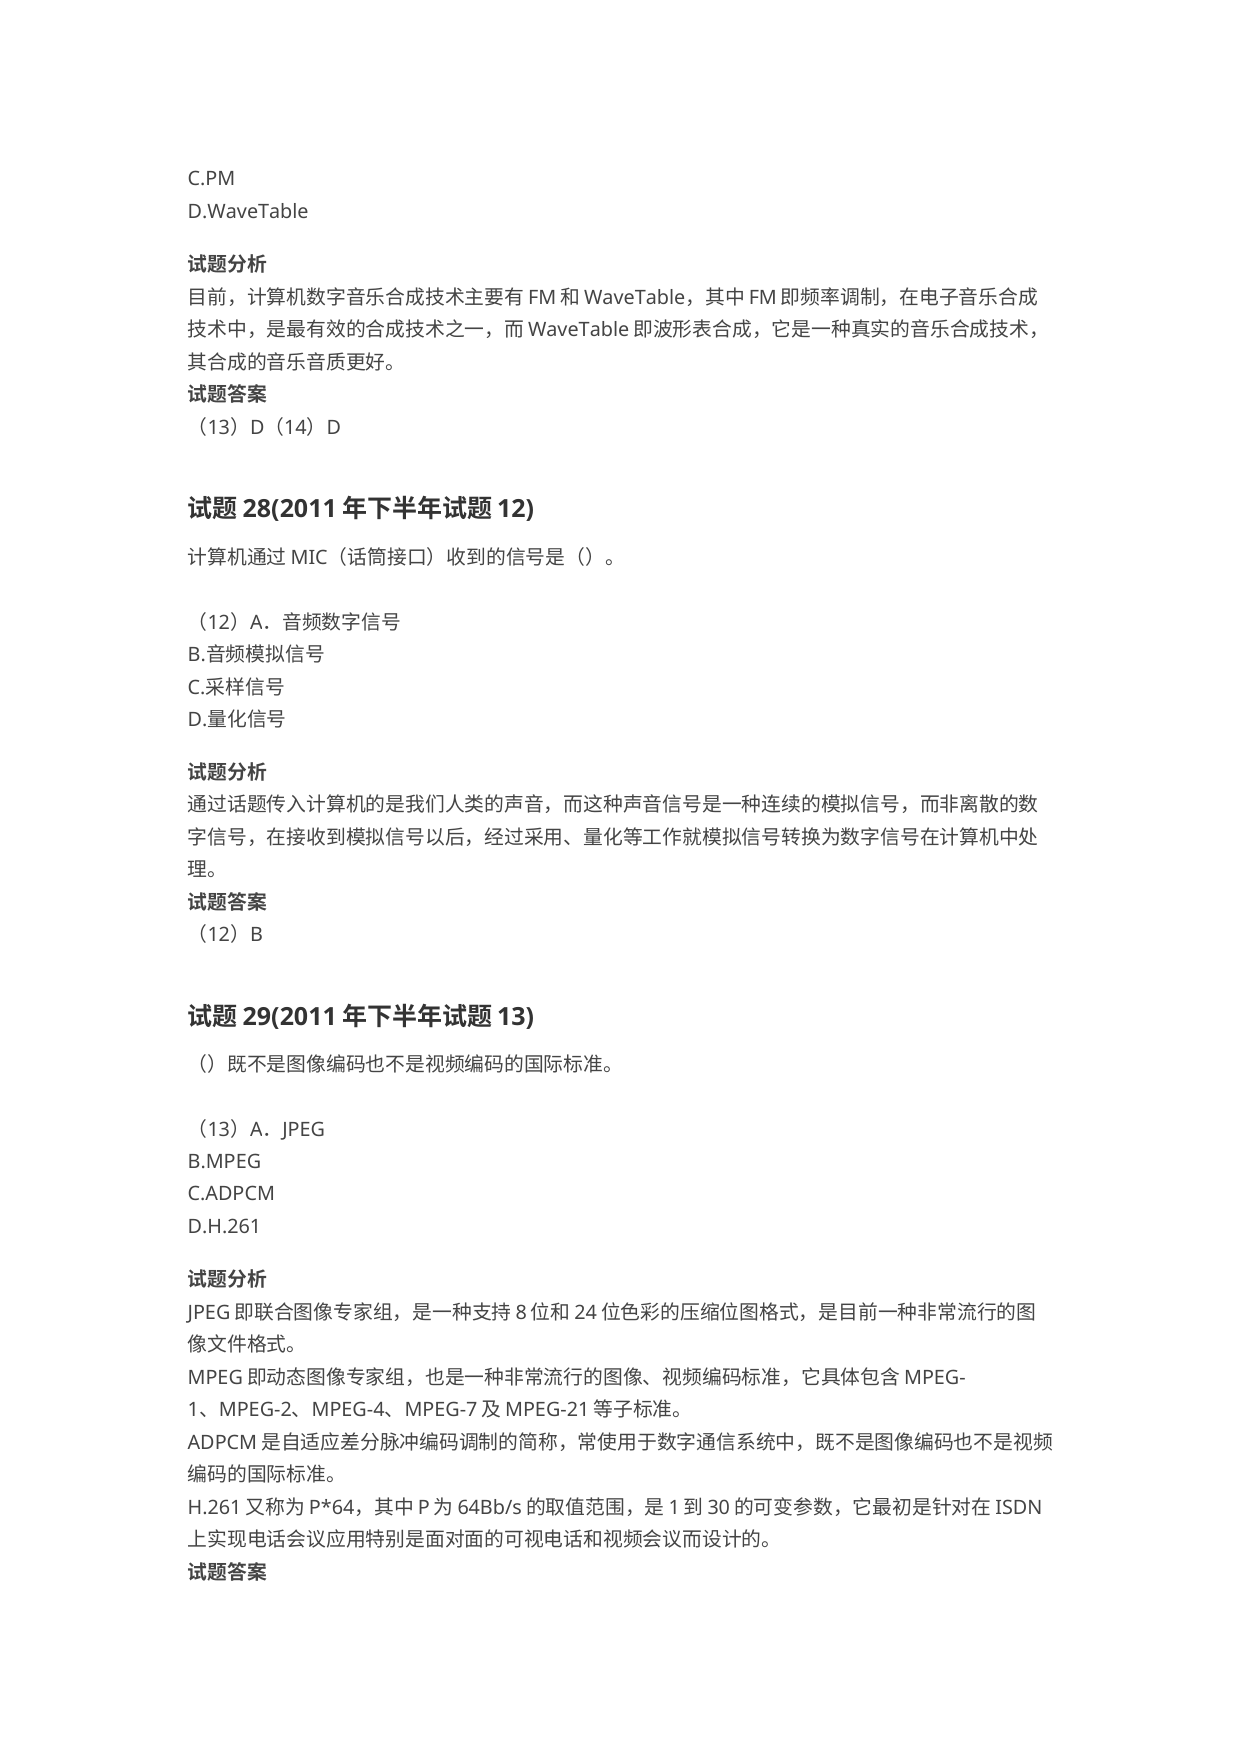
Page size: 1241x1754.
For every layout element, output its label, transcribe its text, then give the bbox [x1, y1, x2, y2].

text 试题分析 [187, 754, 1053, 787]
text 计算机通过MIC（话筒接口）收到的信号是（）。 [187, 539, 1053, 604]
text JPEG即联合图像专家组，是一种支持8位和24位色彩的压缩位图格式，是目前一种非常流行的图像文件格式。 MPEG即动态图像专家组，也是一种非常流行的图像、视频编码标准，它具体包含MPEG-1、MPEG-2、MPEG-4、MPEG-7及MPEG-21等子标准。 ADPCM是自适应差分脉冲编码调制的简称，常使用于数字通信系统中，既不是图像编码也不是视频编码的国际标准。 H.261又称为P*64，其中P为64Bb/s的取值范围，是1到30的可变参数，它最初是针对在ISDN上实现电话会议应用特别是面对面的可视电话和视频会议而设计的。 [187, 1449, 1053, 1554]
text （12）A．音频数字信号 B.音频模拟信号 C.采样信号 D.量化信号 [187, 604, 1053, 734]
text 目前，计算机数字音乐合成技术主要有FM和WaveTable，其中FM即频率调制，在电子音乐合成技术中，是最有效的合成技术之一，而WaveTable即波形表合成，它是一种真实的音乐合成技术，其合成的音乐音质更好。 [187, 279, 1053, 377]
text 试题分析 [187, 247, 1053, 279]
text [187, 162, 1053, 227]
text 试题答案 [187, 884, 1053, 917]
text 通过话题传入计算机的是我们人类的声音，而这种声音信号是一种连续的模拟信号，而非离散的数字信号，在接收到模拟信号以后，经过采用、量化等工作就模拟信号转换为数字信号在计算机中处理。 [187, 787, 1053, 884]
subtitle 试题29(2011年下半年试题13) [187, 982, 1053, 1047]
text 试题答案 [187, 1554, 1053, 1587]
text JPEG即联合图像专家组，是一种支持8位和24位色彩的压缩位图格式，是目前一种非常流行的图像文件格式。 MPEG即动态图像专家组，也是一种非常流行的图像、视频编码标准，它具体包含MPEG-1、MPEG-2、MPEG-4、MPEG-7及MPEG-21等子标准。 ADPCM是自适应差分脉冲编码调制的简称，常使用于数字通信系统中，既不是图像编码也不是视频编码的国际标准。 H.261又称为P*64，其中P为64Bb/s的取值范围，是1到30的可变参数，它最初是针对在ISDN上实现电话会议应用特别是面对面的可视电话和视频会议而设计的。 [187, 1294, 1053, 1448]
text （13）D（14）D [187, 409, 1053, 442]
text （13）A．JPEG B.MPEG C.ADPCM D.H.261 [187, 1112, 1053, 1242]
subtitle 试题28(2011年下半年试题12) [187, 474, 1053, 539]
text （）既不是图像编码也不是视频编码的国际标准。 [187, 1047, 1053, 1112]
text 试题答案 [187, 377, 1053, 409]
text （12）B [187, 917, 1053, 949]
text 试题分析 [187, 1262, 1053, 1294]
